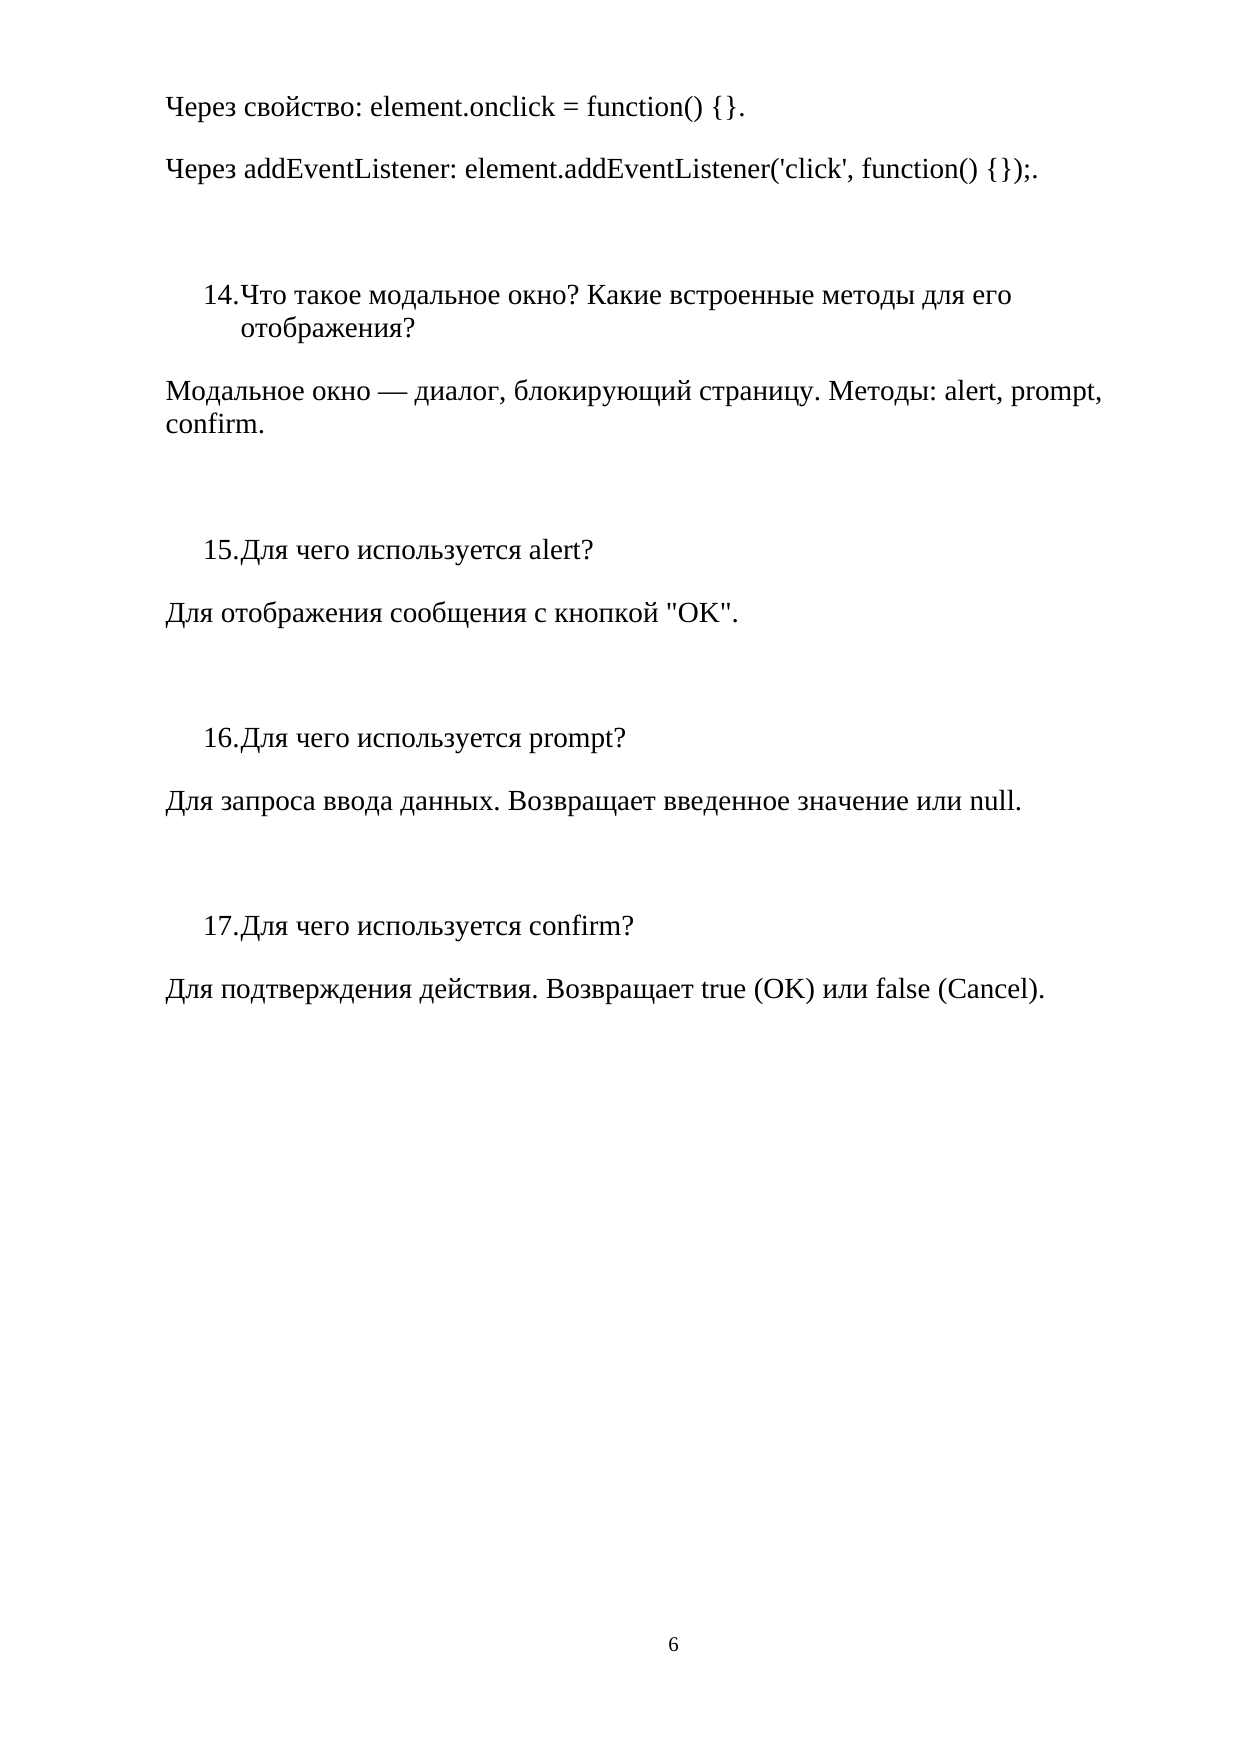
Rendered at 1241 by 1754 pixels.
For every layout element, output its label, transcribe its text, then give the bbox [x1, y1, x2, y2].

text Для отображения сообщения с кнопкой "OK". [165, 595, 1181, 628]
list Что такое модальное окно? Какие встроенные методы для его отображения? [203, 277, 1181, 344]
list Для чего используется confirm? [203, 908, 1181, 942]
list Для чего используется prompt? [203, 720, 1181, 754]
list Для чего используется alert? [203, 532, 1181, 566]
text Для запроса ввода данных. Возвращает введенное значение или null. [165, 783, 1181, 816]
text Модальное окно — диалог, блокирующий страницу. Методы: alert, prompt, confirm. [165, 373, 1181, 440]
text Через addEventListener: element.addEventListener('click', function() {});. [165, 151, 1181, 185]
text Через свойство: element.onclick = function() {}. [165, 89, 1181, 122]
text Для подтверждения действия. Возвращает true (OK) или false (Cancel). [165, 971, 1181, 1004]
